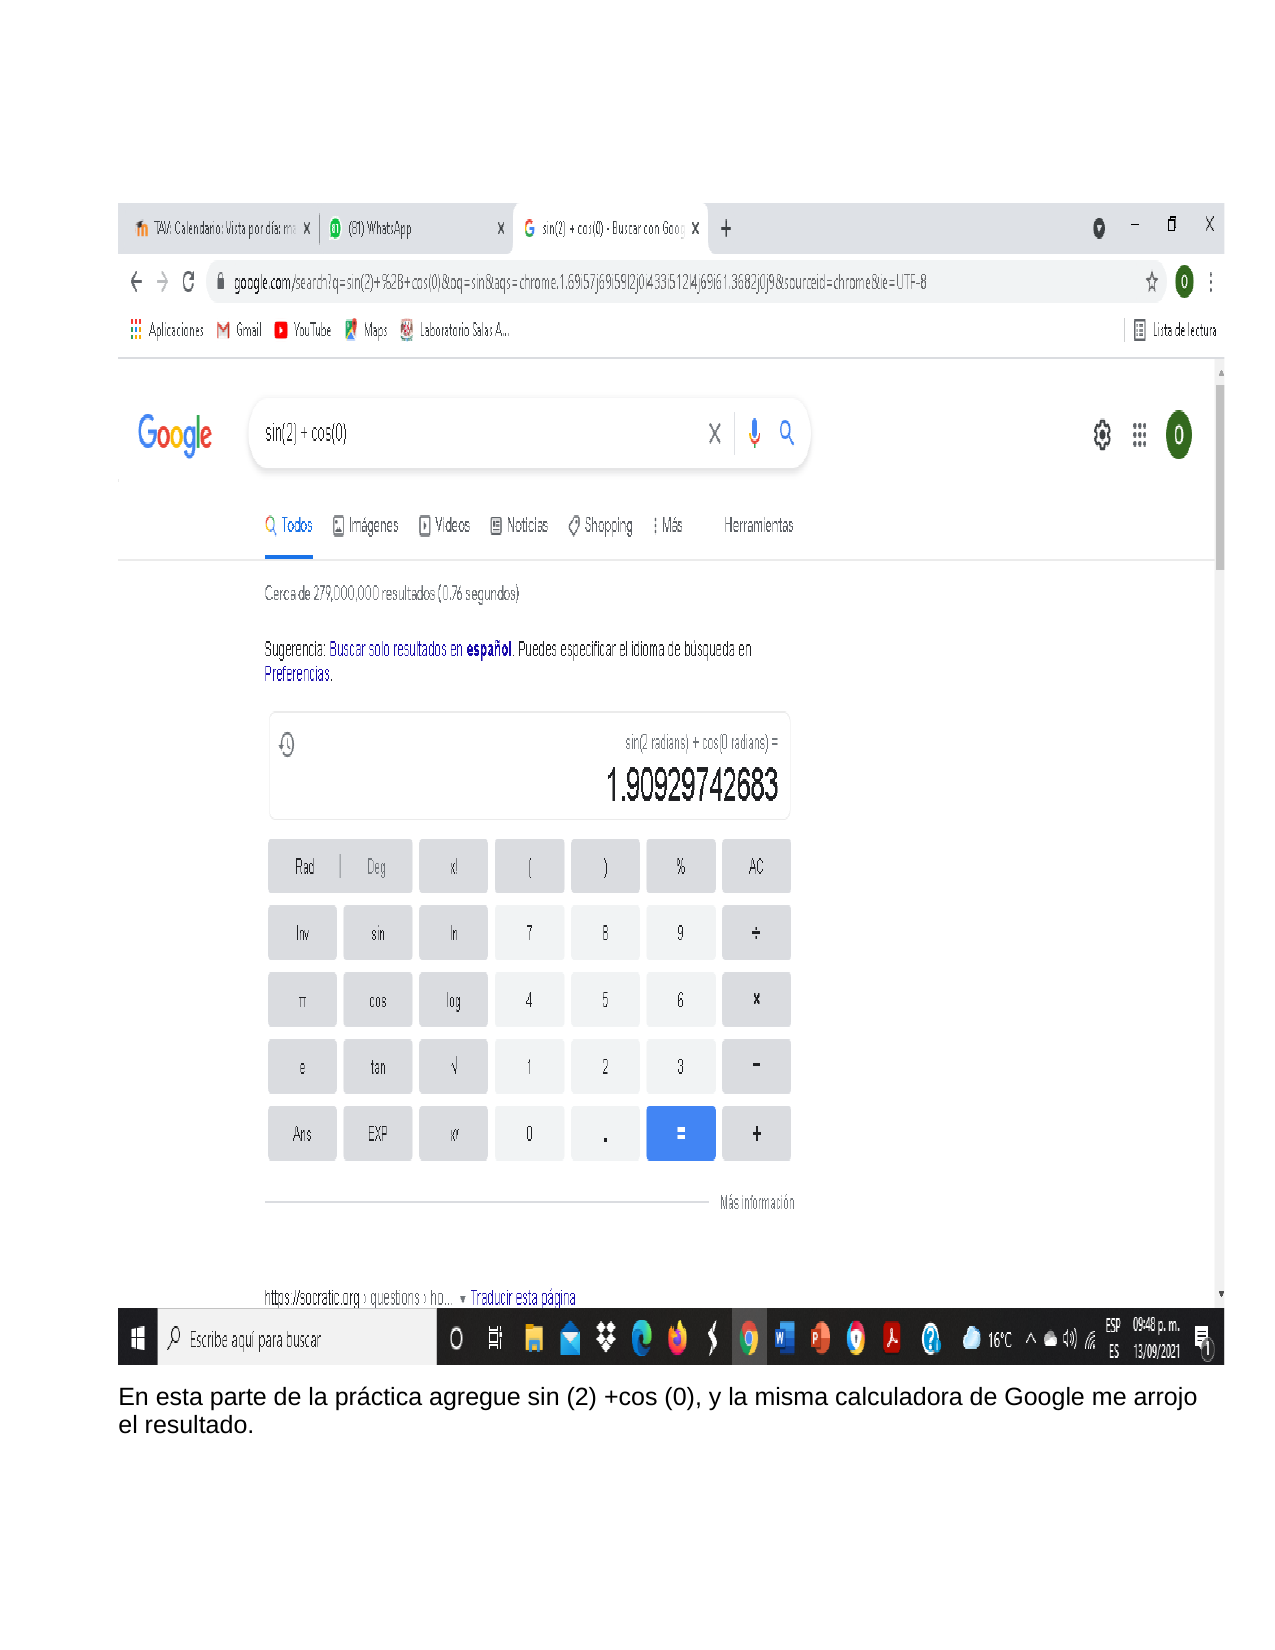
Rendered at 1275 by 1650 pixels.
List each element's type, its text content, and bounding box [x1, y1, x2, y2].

picture [118, 203, 1224, 1365]
text En esta parte de la práctica agregue sin (2) +cos (0), y la misma calculadora de Google me arrojo el resultado. [118, 1365, 1205, 1439]
